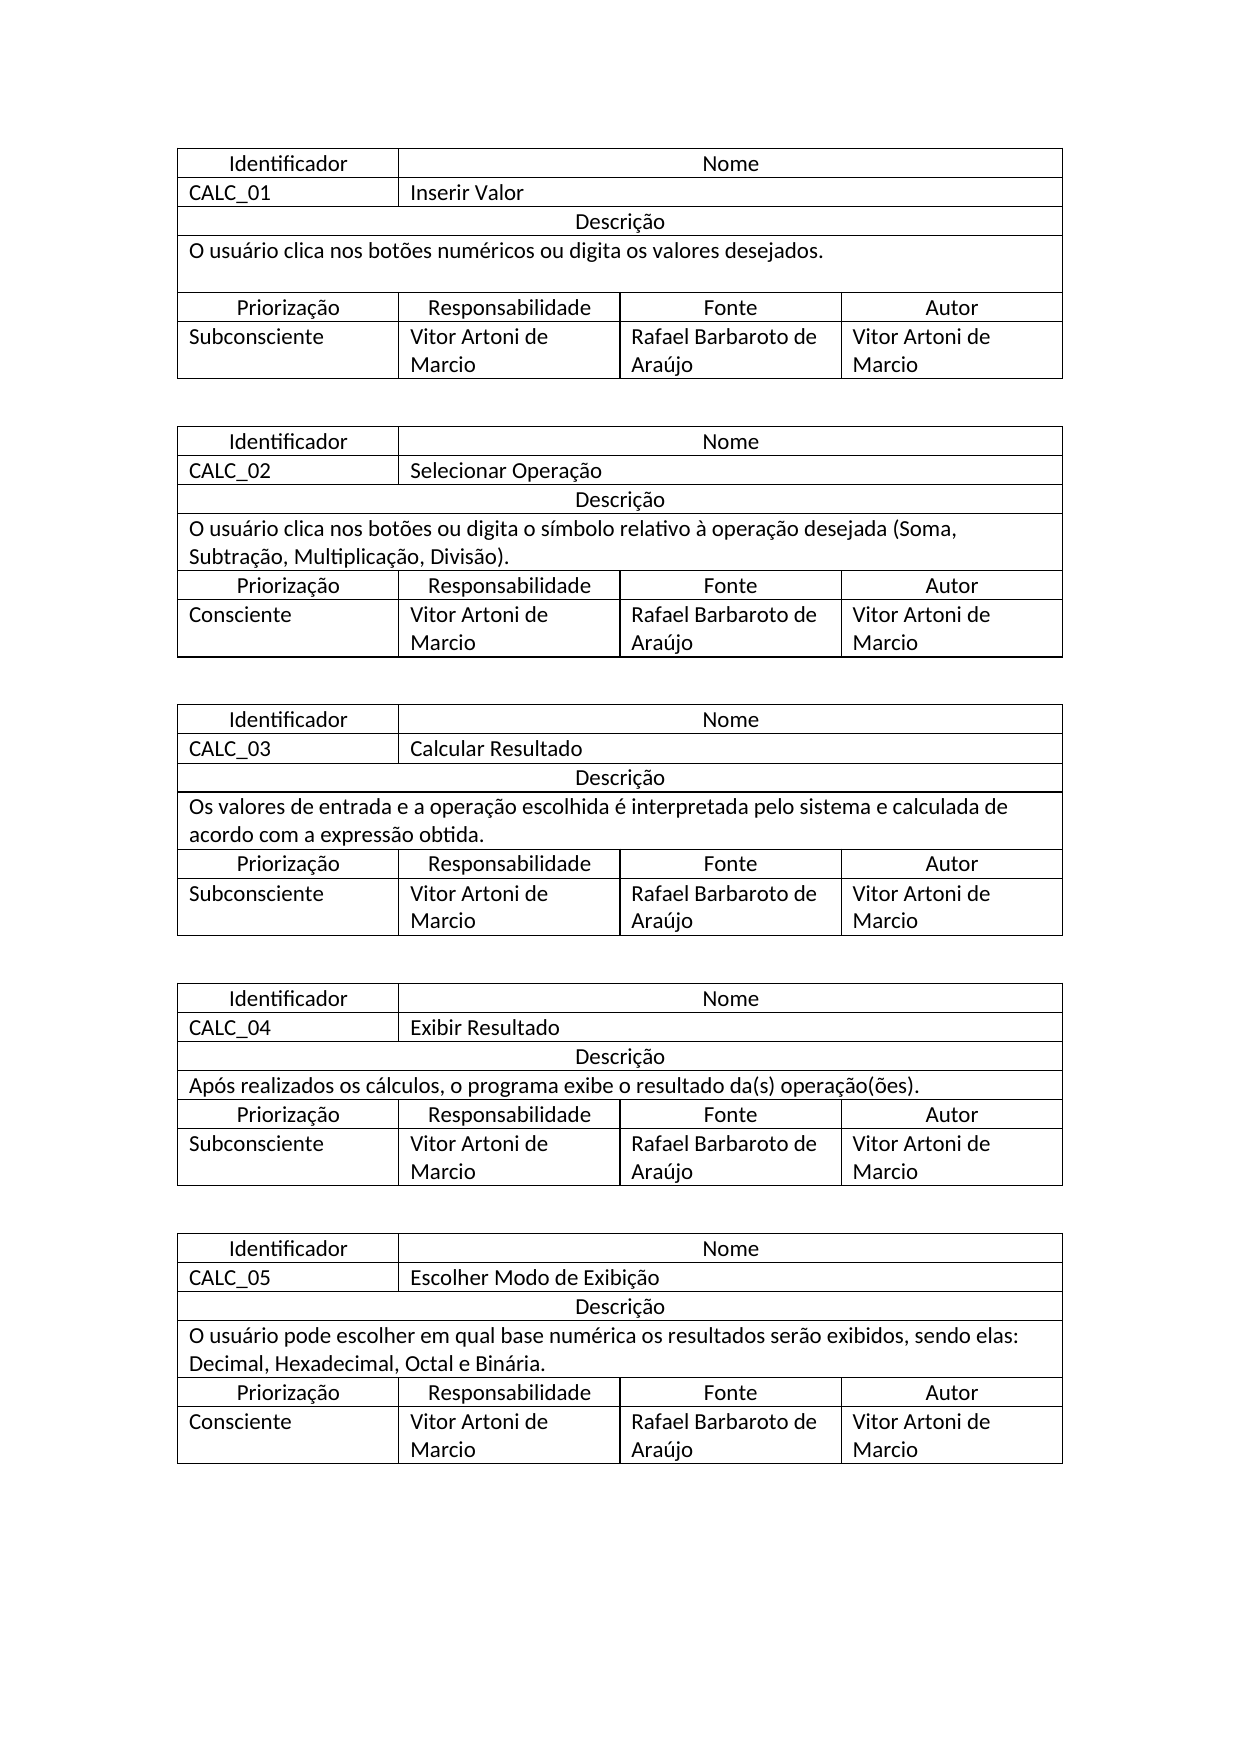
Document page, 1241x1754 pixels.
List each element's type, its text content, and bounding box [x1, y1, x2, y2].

table_cell Responsabilidade [399, 850, 619, 878]
table_cell Vitor Artoni de Marcio [399, 322, 619, 378]
table_cell CALC_02 [178, 456, 398, 484]
table_cell Priorização [178, 850, 398, 878]
table_cell Rafael Barbaroto de Araújo [621, 879, 841, 935]
table_cell Rafael Barbaroto de Araújo [621, 322, 841, 378]
table_cell Vitor Artoni de Marcio [842, 600, 1062, 656]
table_header Identificador [178, 149, 398, 177]
table_header Nome [399, 984, 1062, 1012]
table_cell Responsabilidade [399, 1378, 619, 1406]
table_cell Vitor Artoni de Marcio [842, 879, 1062, 935]
table_cell Rafael Barbaroto de Araújo [621, 600, 841, 656]
table_cell Calcular Resultado [399, 734, 1062, 762]
table_cell Vitor Artoni de Marcio [399, 879, 619, 935]
table_cell Responsabilidade [399, 571, 619, 599]
table_header Nome [399, 1234, 1062, 1262]
table_cell Os valores de entrada e a operação escolhida é interpretada pelo sistema e calculada de acordo com a expressão obtida. [178, 793, 1062, 848]
table_cell Descrição [178, 764, 1062, 791]
table_cell Priorização [178, 1378, 398, 1406]
table_cell Descrição [178, 1292, 1062, 1320]
table_header Identificador [178, 705, 398, 733]
table_header Identificador [178, 984, 398, 1012]
table_cell Subconsciente [178, 1129, 398, 1185]
table_cell Inserir Valor [399, 178, 1062, 206]
table_cell CALC_04 [178, 1013, 398, 1041]
table_cell Fonte [621, 293, 841, 321]
table_cell Vitor Artoni de Marcio [842, 322, 1062, 378]
table_cell Fonte [621, 571, 841, 599]
table_cell Selecionar Operação [399, 456, 1062, 484]
table_cell O usuário clica nos botões numéricos ou digita os valores desejados. [178, 236, 1062, 292]
table_cell Exibir Resultado [399, 1013, 1062, 1041]
table_cell Priorização [178, 1100, 398, 1128]
table_header Identificador [178, 1234, 398, 1262]
table_cell Rafael Barbaroto de Araújo [621, 1129, 841, 1185]
table_cell CALC_03 [178, 734, 398, 762]
table_cell Consciente [178, 1407, 398, 1463]
table_cell O usuário pode escolher em qual base numérica os resultados serão exibidos, sendo elas: Decimal, Hexadecimal, Octal e Binária. [178, 1321, 1062, 1377]
table_header Nome [399, 705, 1062, 733]
table_cell Vitor Artoni de Marcio [399, 1407, 619, 1463]
table_header Nome [399, 149, 1062, 177]
table_cell Autor [842, 850, 1062, 878]
table_cell Vitor Artoni de Marcio [399, 1129, 619, 1185]
table_cell Escolher Modo de Exibição [399, 1263, 1062, 1291]
table_cell Vitor Artoni de Marcio [842, 1407, 1062, 1463]
table_cell Descrição [178, 1042, 1062, 1070]
table_cell Responsabilidade [399, 293, 619, 321]
table_cell Fonte [621, 1100, 841, 1128]
table_cell Vitor Artoni de Marcio [399, 600, 619, 656]
table_cell Fonte [621, 1378, 841, 1406]
table_cell CALC_01 [178, 178, 398, 206]
table_cell CALC_05 [178, 1263, 398, 1291]
table_cell Consciente [178, 600, 398, 656]
table_header Identificador [178, 427, 398, 455]
table_cell Priorização [178, 293, 398, 321]
table_cell Subconsciente [178, 879, 398, 935]
table_cell Fonte [621, 850, 841, 878]
table_cell Vitor Artoni de Marcio [842, 1129, 1062, 1185]
table_cell Rafael Barbaroto de Araújo [621, 1407, 841, 1463]
table_cell Autor [842, 571, 1062, 599]
table_cell Autor [842, 1378, 1062, 1406]
table_cell Descrição [178, 485, 1062, 513]
table_cell O usuário clica nos botões ou digita o símbolo relativo à operação desejada (Soma, Subtração, Multiplicação, Divisão). [178, 514, 1062, 570]
table_cell Autor [842, 1100, 1062, 1128]
table_cell Responsabilidade [399, 1100, 619, 1128]
table_header Nome [399, 427, 1062, 455]
table_cell Descrição [178, 207, 1062, 235]
table_cell Subconsciente [178, 322, 398, 378]
table_cell Após realizados os cálculos, o programa exibe o resultado da(s) operação(ões). [178, 1071, 1062, 1099]
table_cell Priorização [178, 571, 398, 599]
table_cell Autor [842, 293, 1062, 321]
